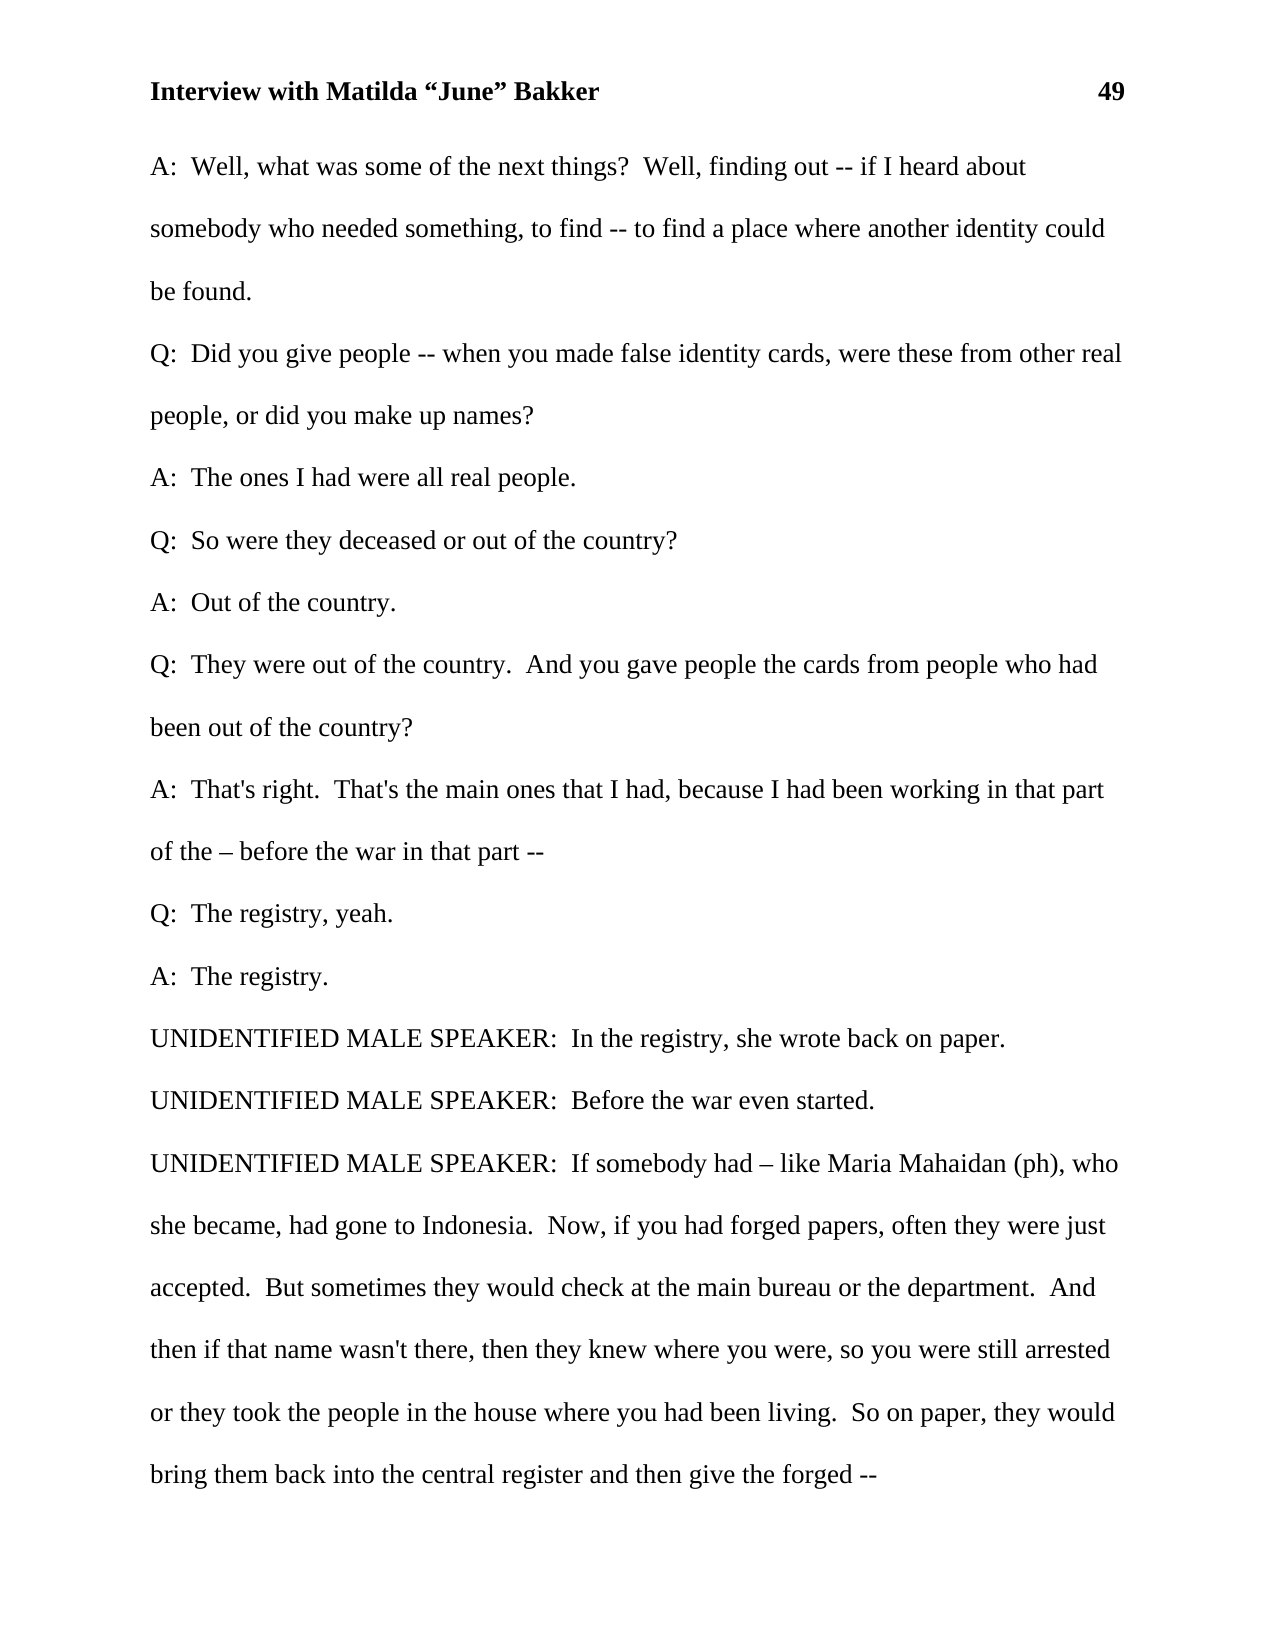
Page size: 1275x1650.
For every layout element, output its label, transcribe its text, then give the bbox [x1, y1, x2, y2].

text A: Out of the country. [150, 586, 1125, 617]
text UNIDENTIFIED MALE SPEAKER: In the registry, she wrote back on paper. [150, 1022, 1125, 1053]
text UNIDENTIFIED MALE SPEAKER: Before the war even started. [150, 1084, 1125, 1116]
text Q: So were they deceased or out of the country? [150, 524, 1125, 555]
text A: That's right. That's the main ones that I had, because I had been working in that part of the – before the war in that part -- [150, 773, 1125, 866]
text A: The ones I had were all real people. [150, 461, 1125, 493]
text UNIDENTIFIED MALE SPEAKER: If somebody had – like Maria Mahaidan (ph), who she became, had gone to Indonesia. Now, if you had forged papers, often they were just accepted. But sometimes they would check at the main bureau or the department. And then if that name wasn't there, then they knew where you were, so you were still arrested or they took the people in the house where you had been living. So on paper, they would [150, 1147, 1125, 1427]
text Q: They were out of the country. And you gave people the cards from people who had been out of the country? [150, 648, 1125, 742]
text Q: Did you give people -- when you made false identity cards, were these from other real people, or did you make up names? [150, 337, 1125, 430]
text A: Well, what was some of the next things? Well, finding out -- if I heard about somebody who needed something, to find -- to find a place where another identity could be found. [150, 150, 1125, 306]
text bring them back into the central register and then give the forged -- [150, 1458, 1125, 1489]
text Q: The registry, yeah. [150, 897, 1125, 929]
text A: The registry. [150, 960, 1125, 991]
